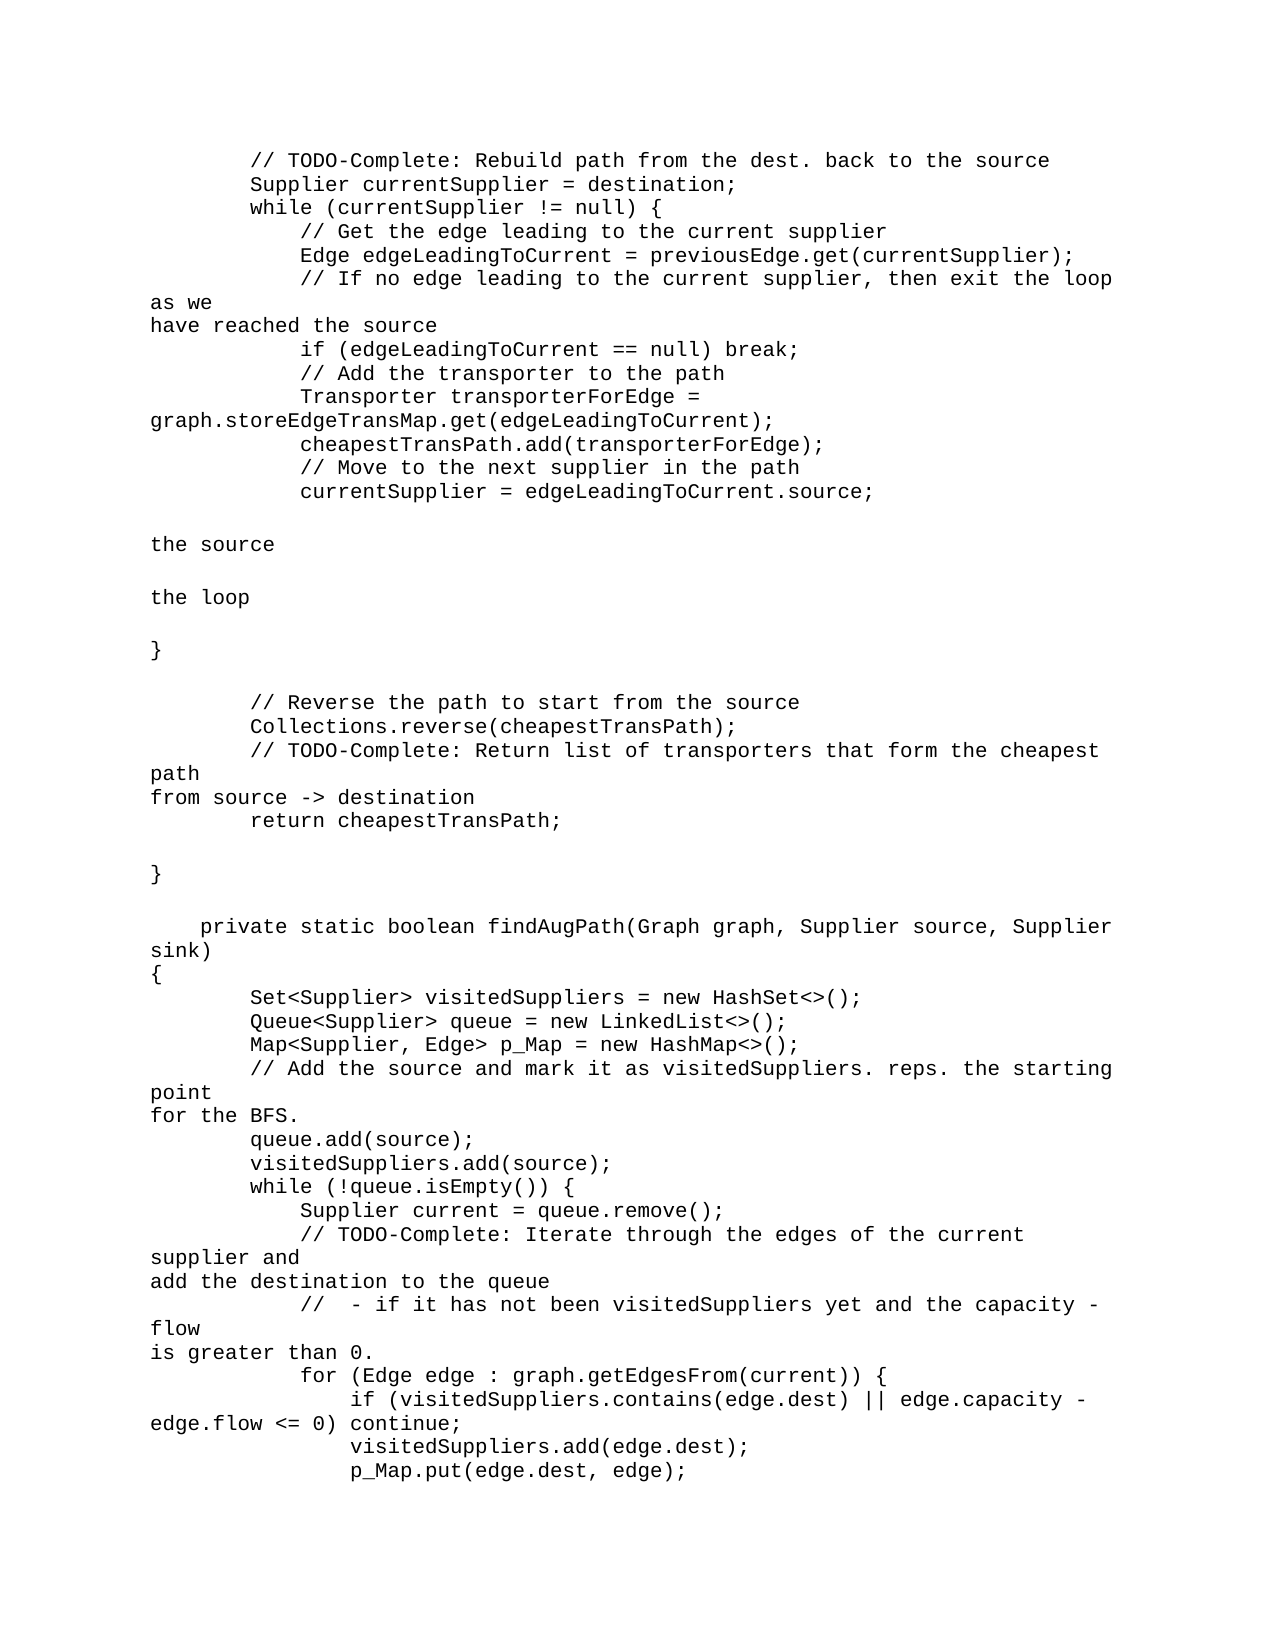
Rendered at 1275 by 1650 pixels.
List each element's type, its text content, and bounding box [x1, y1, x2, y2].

text } [150, 639, 1125, 663]
text // Add the source and mark it as visitedSuppliers. reps. the starting point [150, 1058, 1125, 1105]
text private static boolean findAugPath(Graph graph, Supplier source, Supplier sink) [150, 916, 1125, 963]
text cheapestTransPath.add(transporterForEdge); [150, 434, 1125, 457]
text // Reverse the path to start from the source [150, 692, 1125, 716]
text Supplier current = queue.remove(); [150, 1200, 1125, 1223]
text while (!queue.isEmpty()) { [150, 1176, 1125, 1200]
text // TODO-Complete: Return list of transporters that form the cheapest path [150, 739, 1125, 787]
text { [150, 963, 1125, 987]
text Supplier currentSupplier = destination; [150, 174, 1125, 197]
text return cheapestTransPath; [150, 811, 1125, 834]
text currentSupplier = edgeLeadingToCurrent.source; [150, 481, 1125, 505]
text } [150, 863, 1125, 887]
text add the destination to the queue [150, 1271, 1125, 1294]
text have reached the source [150, 316, 1125, 339]
text Collections.reverse(cheapestTransPath); [150, 716, 1125, 739]
text visitedSuppliers.add(edge.dest); [150, 1436, 1125, 1460]
text // If no edge leading to the current supplier, then exit the loop as we [150, 268, 1125, 316]
text edge.flow <= 0) continue; [150, 1413, 1125, 1436]
text // TODO-Complete: Rebuild path from the dest. back to the source [150, 150, 1125, 174]
text is greater than 0. [150, 1342, 1125, 1365]
text the source [150, 534, 1125, 557]
text // TODO-Complete: Iterate through the edges of the current supplier and [150, 1223, 1125, 1271]
text // Get the edge leading to the current supplier [150, 221, 1125, 244]
text queue.add(source); [150, 1129, 1125, 1153]
text Transporter transporterForEdge = [150, 386, 1125, 410]
text Set<Supplier> visitedSuppliers = new HashSet<>(); [150, 987, 1125, 1011]
text p_Map.put(edge.dest, edge); [150, 1460, 1125, 1484]
text if (edgeLeadingToCurrent == null) break; [150, 339, 1125, 363]
text if (visitedSuppliers.contains(edge.dest) || edge.capacity - [150, 1389, 1125, 1413]
text visitedSuppliers.add(source); [150, 1153, 1125, 1176]
text Queue<Supplier> queue = new LinkedList<>(); [150, 1011, 1125, 1034]
text // Add the transporter to the path [150, 363, 1125, 386]
text the loop [150, 587, 1125, 610]
text // - if it has not been visitedSuppliers yet and the capacity - flow [150, 1294, 1125, 1342]
text for the BFS. [150, 1105, 1125, 1129]
text // Move to the next supplier in the path [150, 457, 1125, 481]
text Edge edgeLeadingToCurrent = previousEdge.get(currentSupplier); [150, 244, 1125, 268]
text for (Edge edge : graph.getEdgesFrom(current)) { [150, 1365, 1125, 1389]
text from source -> destination [150, 787, 1125, 811]
text Map<Supplier, Edge> p_Map = new HashMap<>(); [150, 1034, 1125, 1058]
text while (currentSupplier != null) { [150, 197, 1125, 221]
text graph.storeEdgeTransMap.get(edgeLeadingToCurrent); [150, 410, 1125, 434]
